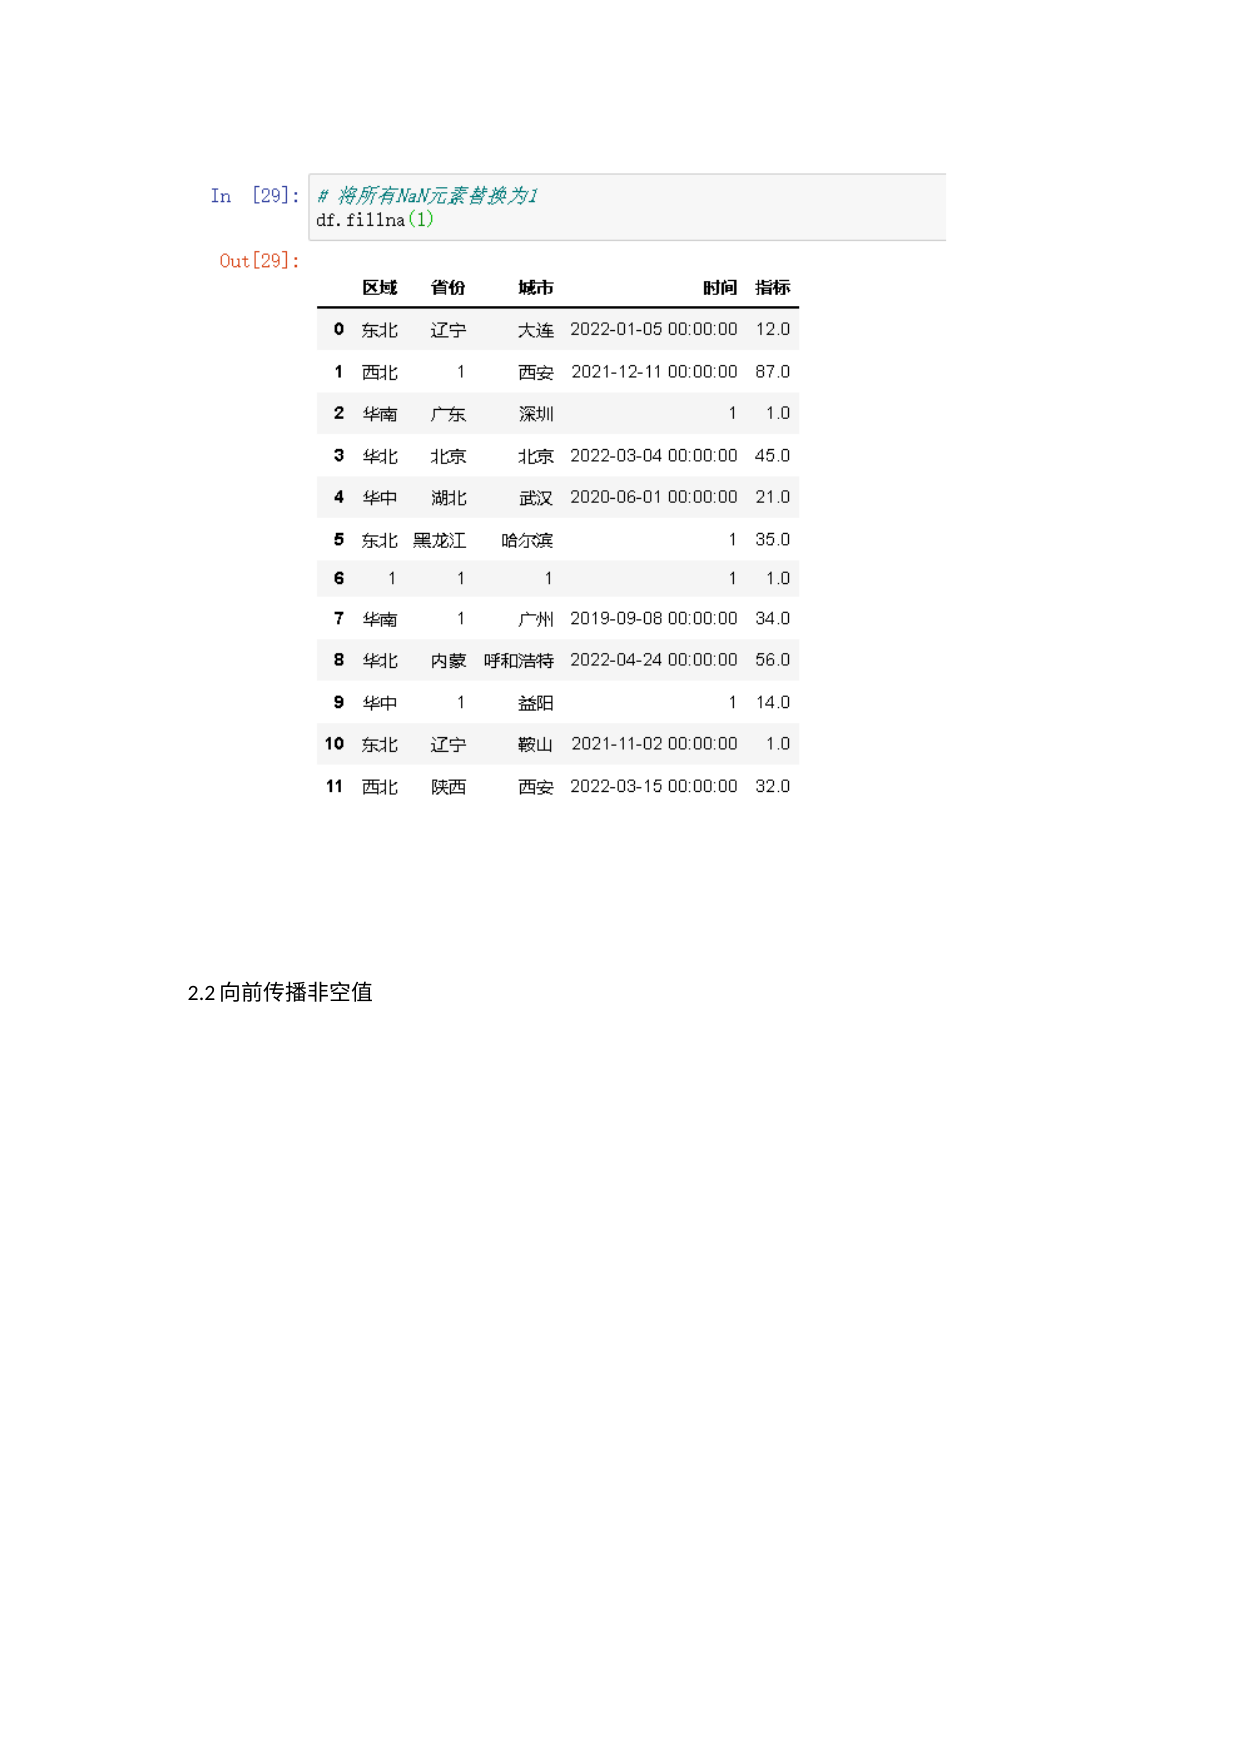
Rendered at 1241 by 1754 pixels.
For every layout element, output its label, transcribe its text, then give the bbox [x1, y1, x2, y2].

list 2.2向前传播非空值 [187, 974, 1053, 1007]
picture [187, 162, 947, 816]
